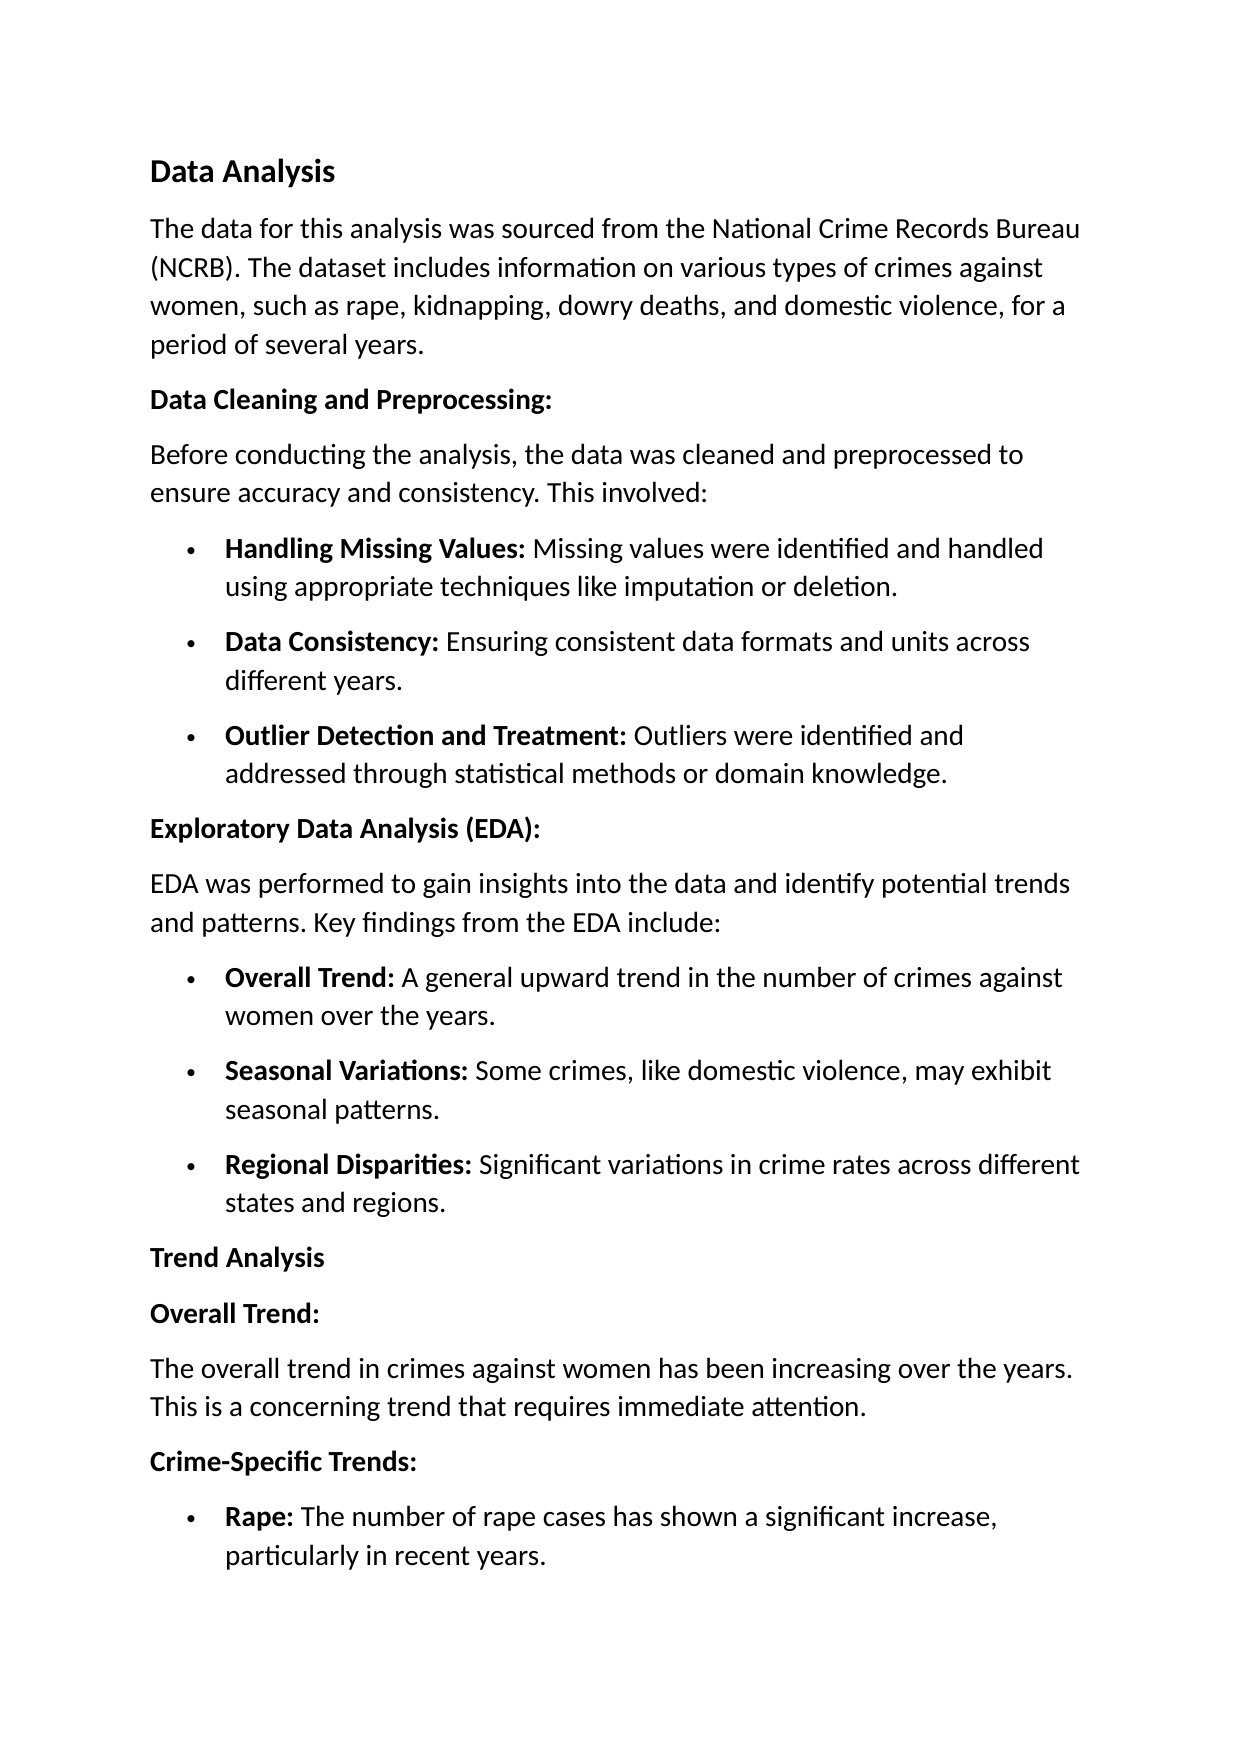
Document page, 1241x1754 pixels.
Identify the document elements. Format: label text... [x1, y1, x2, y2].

list Handling Missing Values: Missing values were identified and handled using appropriate techniques like imputation or deletion. [187, 530, 1090, 604]
text Trend Analysis [150, 1239, 1090, 1275]
text The data for this analysis was sourced from the National Crime Records Bureau (NCRB). The dataset includes information on various types of crimes against women, such as rape, kidnapping, dowry deaths, and domestic violence, for a period of several years. [150, 211, 1090, 362]
list Rape: The number of rape cases has shown a significant increase, particularly in recent years. [187, 1498, 1090, 1572]
list Data Consistency: Ensuring consistent data formats and units across different years. [187, 623, 1090, 697]
text Overall Trend: [150, 1295, 1090, 1330]
text Data Analysis [150, 150, 1090, 191]
text The overall trend in crimes against women has been increasing over the years. This is a concerning trend that requires immediate attention. [150, 1350, 1090, 1424]
list Outlier Detection and Treatment: Outliers were identified and addressed through statistical methods or domain knowledge. [187, 717, 1090, 791]
text Data Cleaning and Preprocessing: [150, 381, 1090, 417]
list Seasonal Variations: Some crimes, like domestic violence, may exhibit seasonal patterns. [187, 1052, 1090, 1127]
text Before conducting the analysis, the data was cleaned and preprocessed to ensure accuracy and consistency. This involved: [150, 436, 1090, 510]
text Crime-Specific Trends: [150, 1443, 1090, 1479]
text EDA was performed to gain insights into the data and identify potential trends and patterns. Key findings from the EDA include: [150, 865, 1090, 939]
list Regional Disparities: Significant variations in crime rates across different states and regions. [187, 1146, 1090, 1220]
text Exploratory Data Analysis (EDA): [150, 810, 1090, 846]
list Overall Trend: A general upward trend in the number of crimes against women over the years. [187, 959, 1090, 1033]
